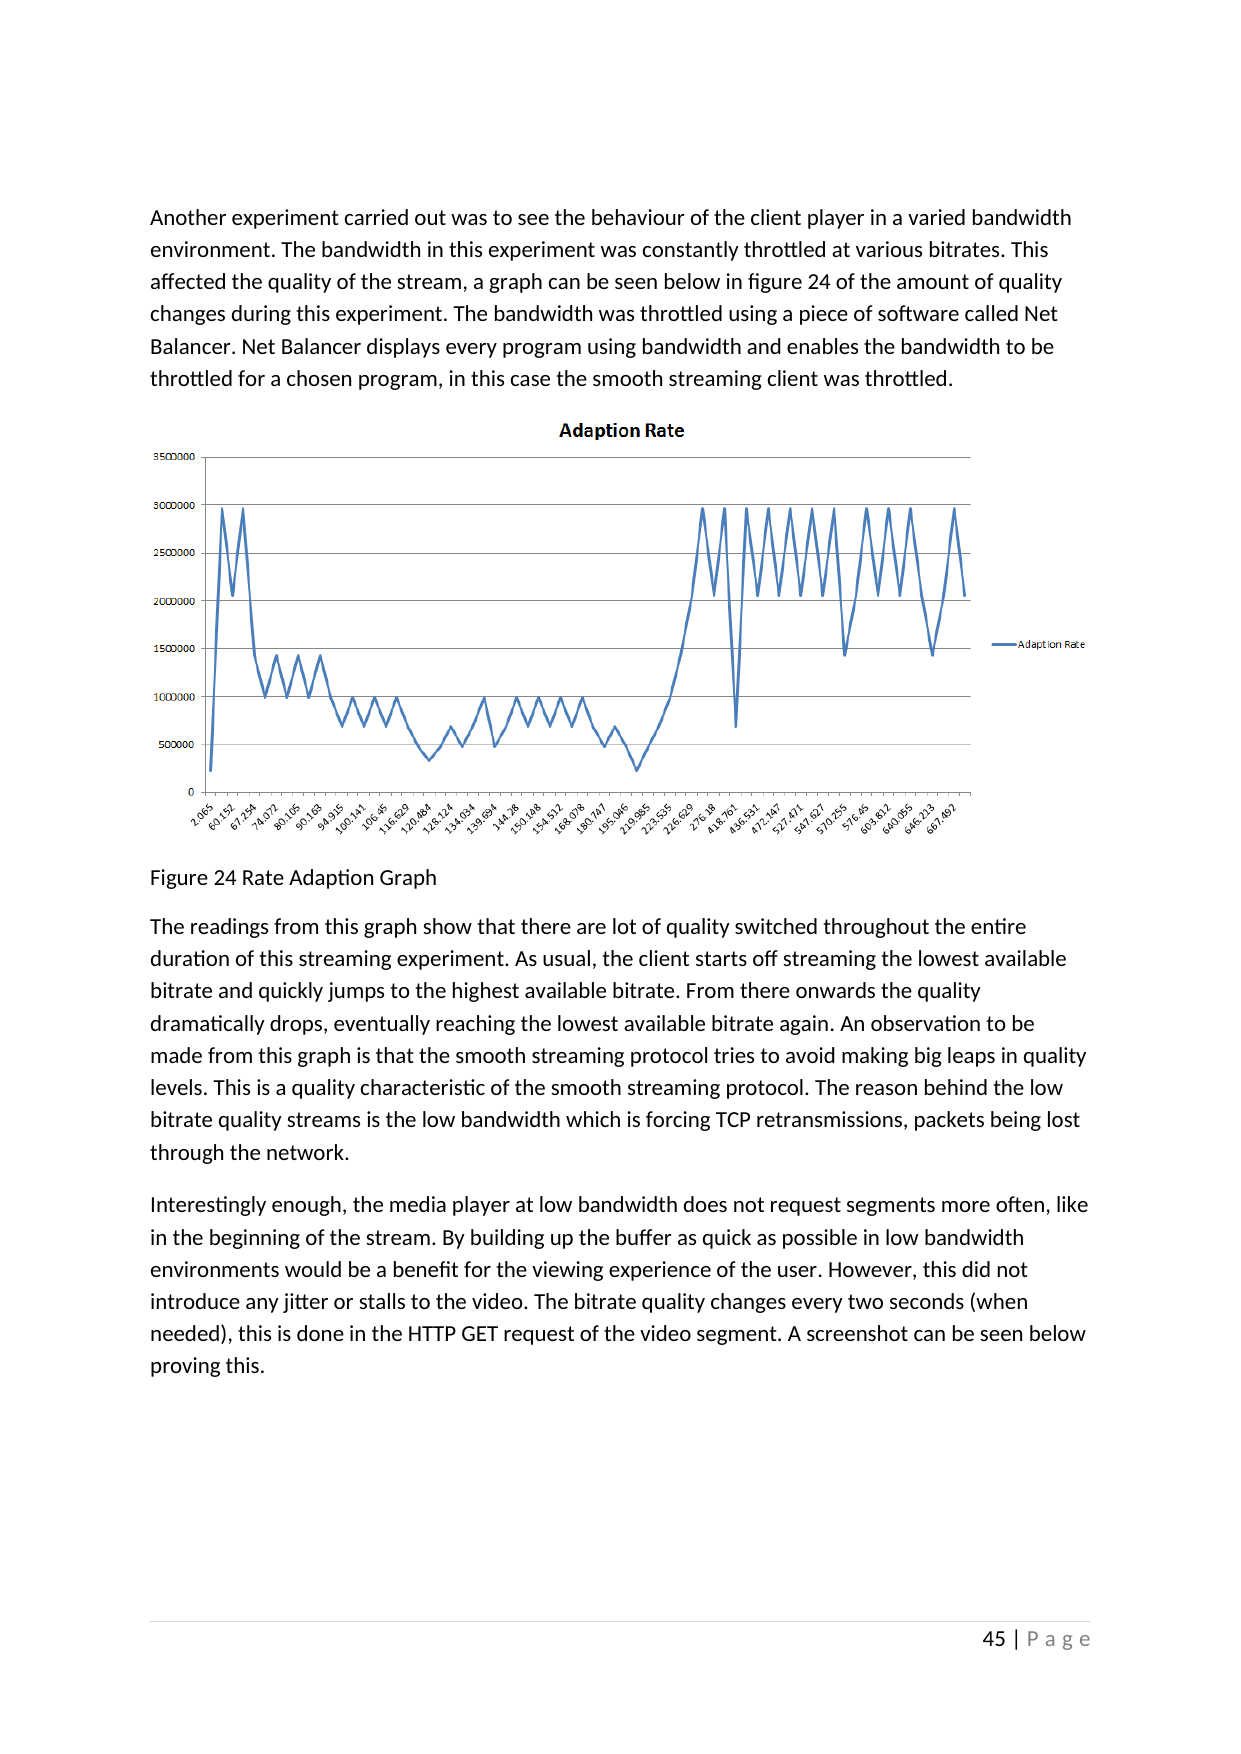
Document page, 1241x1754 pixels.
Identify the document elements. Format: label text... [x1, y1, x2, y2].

text Figure 24 Rate Adaption Graph [150, 863, 1090, 891]
text The readings from this graph show that there are lot of quality switched throughout the entire duration of this streaming experiment. As usual, the client starts off streaming the lowest available bitrate and quickly jumps to the highest available bitrate. From there onwards the quality dramatically drops, eventually reaching the lowest available bitrate again. An observation to be made from this graph is that the smooth streaming protocol tries to avoid making big leaps in quality levels. This is a quality characteristic of the smooth streaming protocol. The reason behind the low bitrate quality streams is the low bandwidth which is forcing TCP retransmissions, packets being lost through the network. [150, 912, 1090, 1166]
text Another experiment carried out was to see the behaviour of the client player in a varied bandwidth environment. The bandwidth in this experiment was constantly throttled at various bitrates. This affected the quality of the stream, a graph can be seen below in figure 24 of the amount of quality changes during this experiment. The bandwidth was throttled using a piece of software called Net Balancer. Net Balancer displays every program using bandwidth and enables the bandwidth to be throttled for a chosen program, in this case the smooth streaming client was throttled. [150, 203, 1090, 392]
picture [150, 417, 1091, 839]
text Interestingly enough, the media player at low bandwidth does not request segments more often, like in the beginning of the stream. By building up the buffer as quick as possible in low bandwidth environments would be a benefit for the viewing experience of the user. However, this did not introduce any jitter or stalls to the video. The bitrate quality changes every two seconds (when needed), this is done in the HTTP GET request of the video segment. A screenshot can be seen below proving this. [150, 1191, 1090, 1379]
